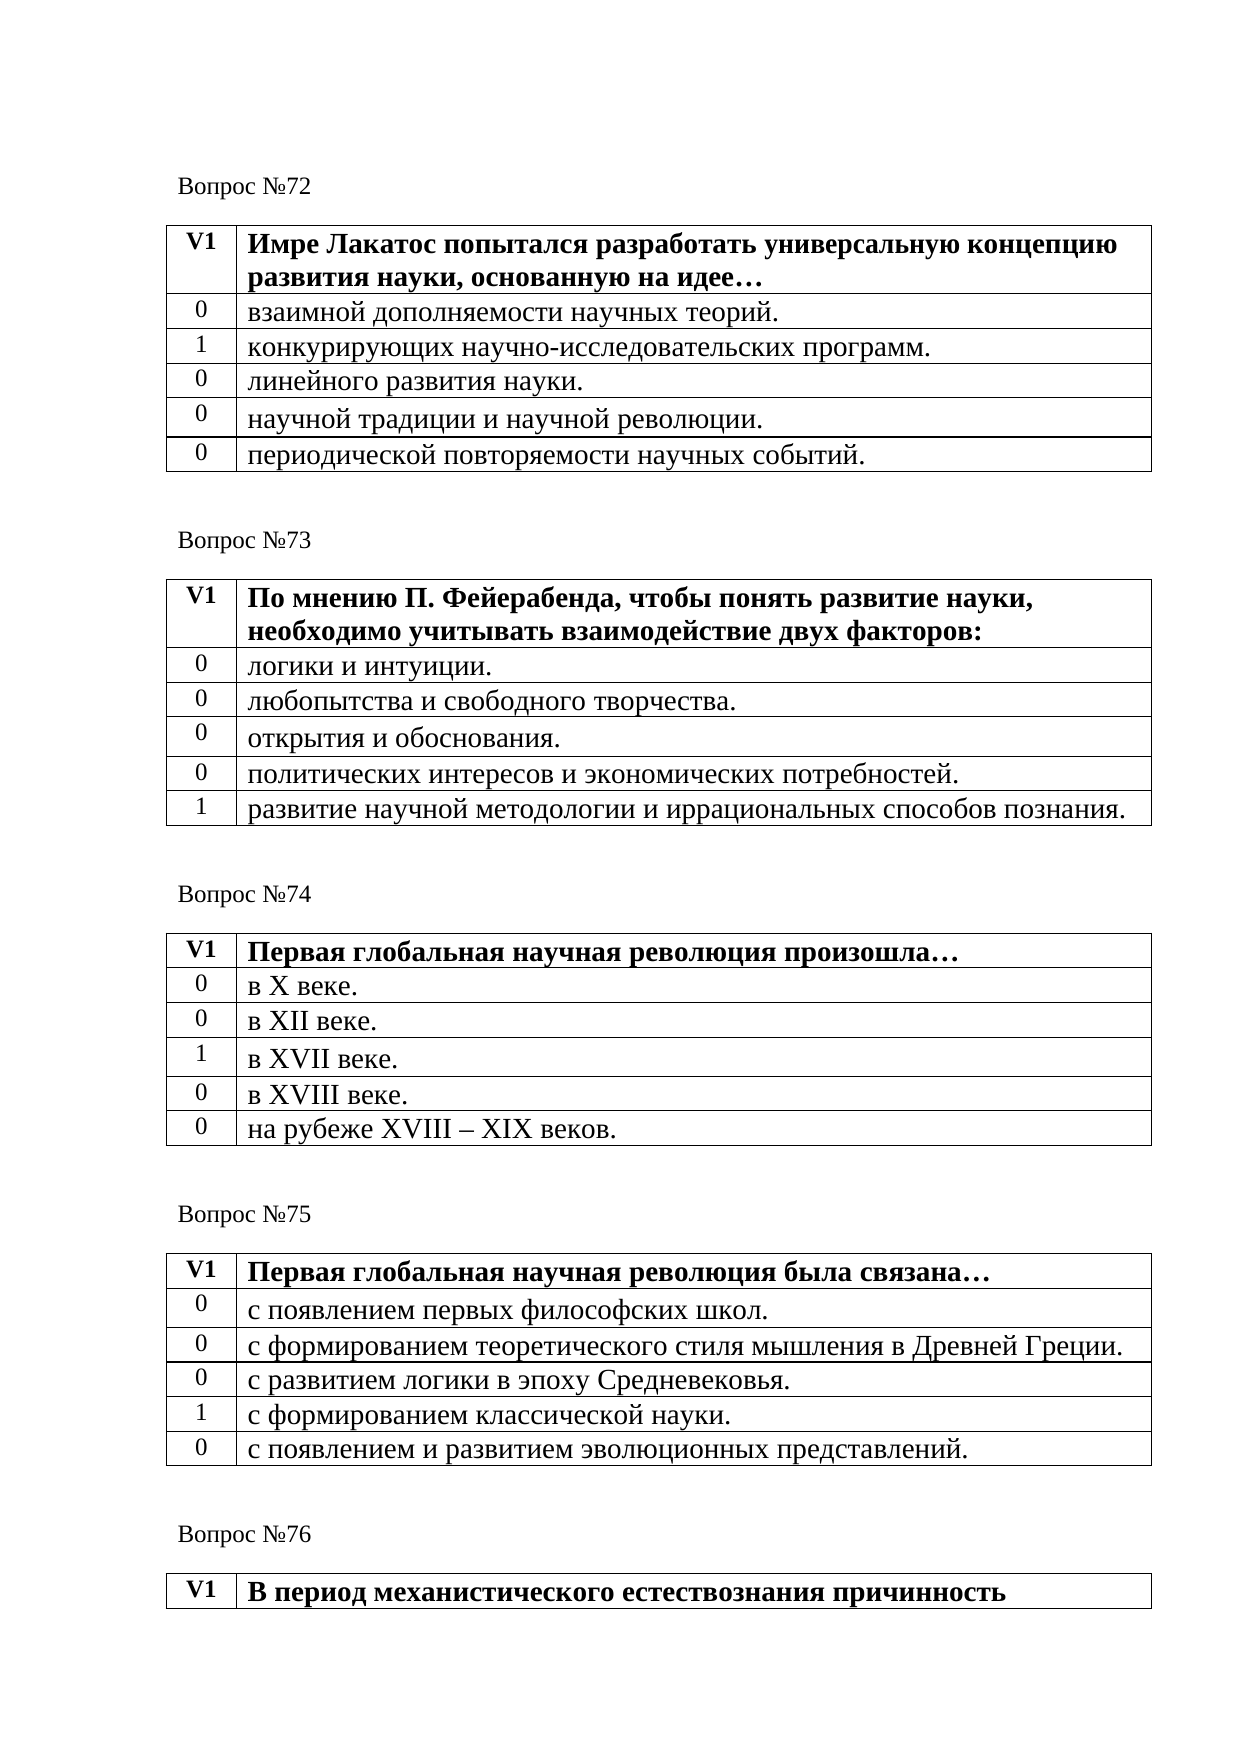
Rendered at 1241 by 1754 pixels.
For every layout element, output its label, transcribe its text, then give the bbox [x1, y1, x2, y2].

table_cell 0 [167, 398, 236, 436]
table_cell с появлением и развитием эволюционных представлений. [237, 1432, 1151, 1465]
table_cell с формированием классической науки. [237, 1397, 1151, 1431]
table_cell на рубеже XVIII – XIX веков. [237, 1111, 1151, 1145]
text Вопрос №74 [177, 879, 1152, 907]
table_cell 0 [167, 1111, 236, 1145]
table_header Первая глобальная научная революция произошла… [237, 934, 1151, 967]
table_cell 0 [167, 1363, 236, 1396]
table_cell 1 [167, 1038, 236, 1076]
table_cell политических интересов и экономических потребностей. [237, 757, 1151, 790]
table_cell 0 [167, 717, 236, 756]
table_header V1 [167, 1574, 236, 1608]
table_cell с появлением первых философских школ. [237, 1289, 1151, 1327]
table_cell 0 [167, 1432, 236, 1465]
table_header По мнению П. Фейерабенда, чтобы понять развитие науки, необходимо учитывать взаимодействие двух факторов: [237, 580, 1151, 647]
table_cell периодической повторяемости научных событий. [237, 438, 1151, 471]
table_cell в Х веке. [237, 968, 1151, 1002]
table_cell 0 [167, 757, 236, 790]
table_cell 0 [167, 294, 236, 328]
table_cell 1 [167, 791, 236, 825]
table_cell 0 [167, 1077, 236, 1110]
table_cell 0 [167, 648, 236, 682]
table_header V1 [167, 1254, 236, 1287]
table_cell 1 [167, 329, 236, 362]
table_cell 0 [167, 968, 236, 1002]
text Вопрос №75 [177, 1199, 1152, 1228]
table_cell с развитием логики в эпоху Средневековья. [237, 1363, 1151, 1396]
table_header V1 [167, 934, 236, 967]
text Вопрос №76 [177, 1519, 1152, 1548]
table_cell в XVIII веке. [237, 1077, 1151, 1110]
table_cell в XII веке. [237, 1003, 1151, 1037]
table_cell 0 [167, 683, 236, 716]
table_cell конкурирующих научно-исследовательских программ. [237, 329, 1151, 362]
table_cell 0 [167, 364, 236, 397]
table_cell развитие научной методологии и иррациональных способов познания. [237, 791, 1151, 825]
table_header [237, 1574, 1151, 1608]
table_cell 1 [167, 1397, 236, 1431]
table_cell логики и интуиции. [237, 648, 1151, 682]
text Вопрос №73 [177, 525, 1152, 554]
table_cell открытия и обоснования. [237, 717, 1151, 756]
table_header V1 [167, 226, 236, 293]
text Вопрос №72 [177, 171, 1152, 200]
table_cell научной традиции и научной революции. [237, 398, 1151, 436]
table_cell с формированием теоретического стиля мышления в Древней Греции. [237, 1328, 1151, 1361]
table_cell 0 [167, 438, 236, 471]
table_header Имре Лакатос попытался разработать универсальную концепцию развития науки, основанную на идее… [237, 226, 1151, 293]
table_cell взаимной дополняемости научных теорий. [237, 294, 1151, 328]
table_header Первая глобальная научная революция была связана… [237, 1254, 1151, 1287]
table_cell линейного развития науки. [237, 364, 1151, 397]
table_cell 0 [167, 1289, 236, 1327]
table_header V1 [167, 580, 236, 647]
table_cell в XVII веке. [237, 1038, 1151, 1076]
table_cell 0 [167, 1003, 236, 1037]
table_cell 0 [167, 1328, 236, 1361]
table_cell любопытства и свободного творчества. [237, 683, 1151, 716]
